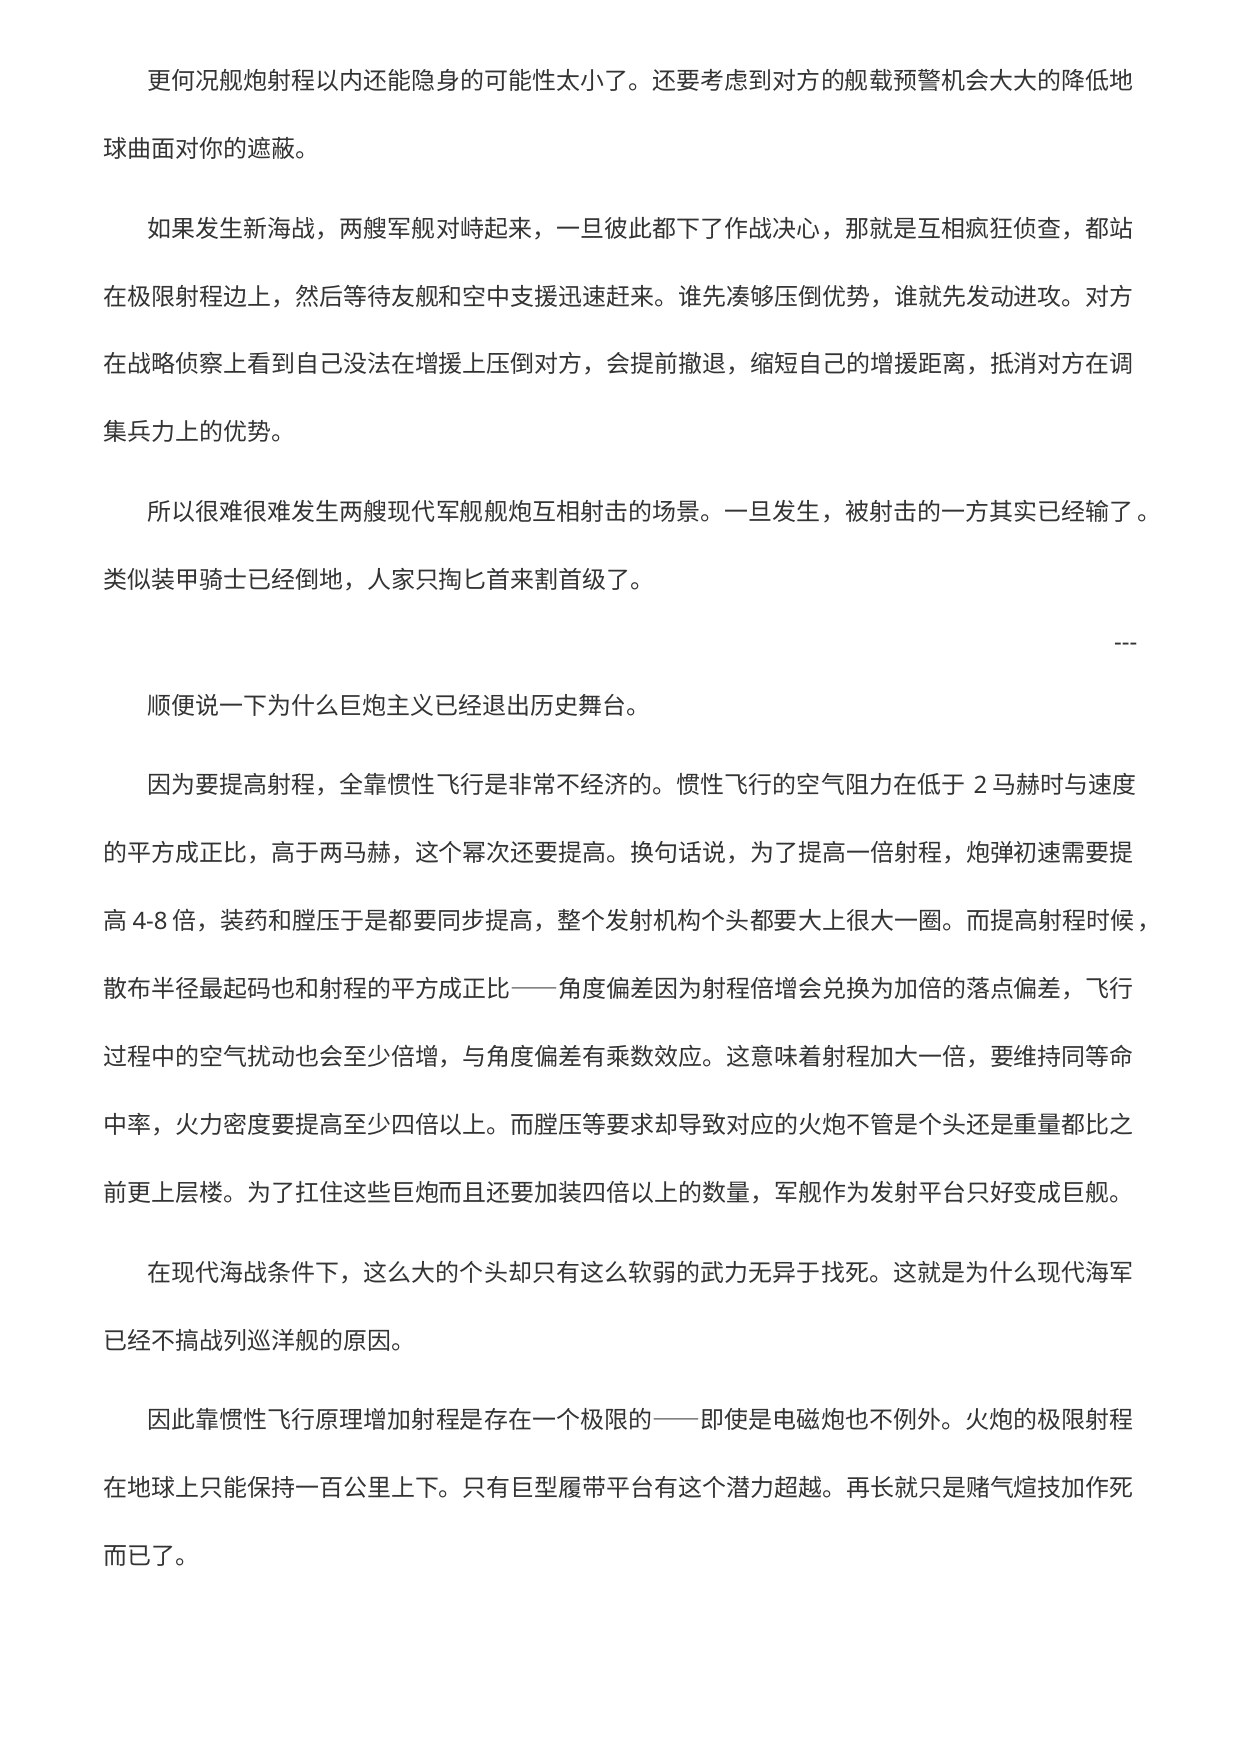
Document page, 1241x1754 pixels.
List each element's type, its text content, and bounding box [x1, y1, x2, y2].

text 更何况舰炮射程以内还能隐身的可能性太小了。还要考虑到对方的舰载预警机会大大的降低地球曲面对你的遮蔽。 [103, 45, 1137, 181]
text 因为要提高射程，全靠惯性飞行是非常不经济的。惯性飞行的空气阻力在低于2马赫时与速度的平方成正比，高于两马赫，这个幂次还要提高。换句话说，为了提高一倍射程，炮弹初速需要提高4-8倍，装药和膛压于是都要同步提高，整个发射机构个头都要大上很大一圈。而提高射程时候，散布半径最起码也和射程的平方成正比——角度偏差因为射程倍增会兑换为加倍的落点偏差，飞行过程中的空气扰动也会至少倍增，与角度偏差有乘数效应。这意味着射程加大一倍，要维持同等命中率，火力密度要提高至少四倍以上。而膛压等要求却导致对应的火炮不管是个头还是重量都比之前更上层楼。为了扛住这些巨炮而且还要加装四倍以上的数量，军舰作为发射平台只好变成巨舰。 [103, 749, 1137, 1225]
text --- [103, 624, 1137, 658]
text 顺便说一下为什么巨炮主义已经退出历史舞台。 [103, 670, 1137, 738]
text 如果发生新海战，两艘军舰对峙起来，一旦彼此都下了作战决心，那就是互相疯狂侦查，都站在极限射程边上，然后等待友舰和空中支援迅速赶来。谁先凑够压倒优势，谁就先发动进攻。对方在战略侦察上看到自己没法在增援上压倒对方，会提前撤退，缩短自己的增援距离，抵消对方在调集兵力上的优势。 [103, 193, 1137, 464]
text 因此靠惯性飞行原理增加射程是存在一个极限的——即使是电磁炮也不例外。火炮的极限射程在地球上只能保持一百公里上下。只有巨型履带平台有这个潜力超越。再长就只是赌气煊技加作死而已了。 [103, 1384, 1137, 1588]
text 所以很难很难发生两艘现代军舰舰炮互相射击的场景。一旦发生，被射击的一方其实已经输了。类似装甲骑士已经倒地，人家只掏匕首来割首级了。 [103, 476, 1137, 612]
text 在现代海战条件下，这么大的个头却只有这么软弱的武力无异于找死。这就是为什么现代海军已经不搞战列巡洋舰的原因。 [103, 1237, 1137, 1373]
